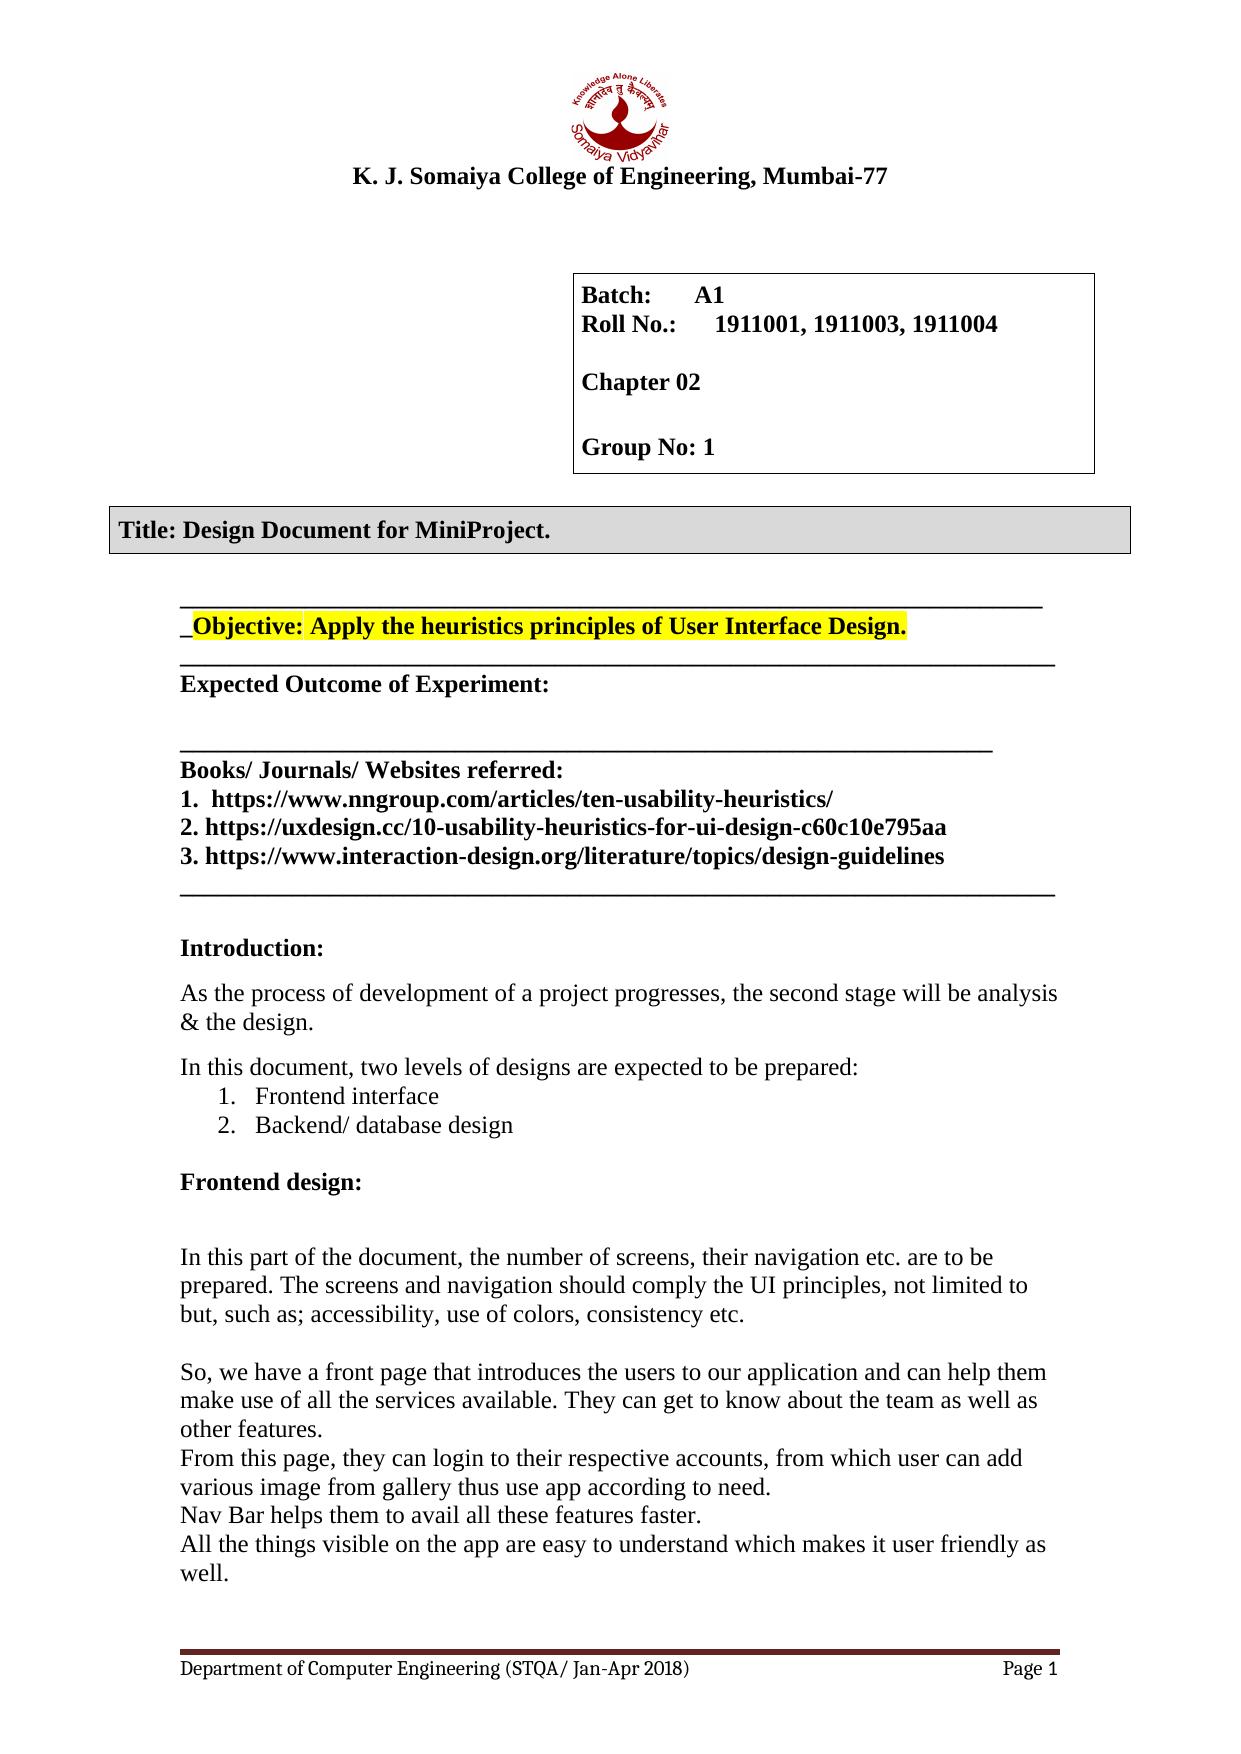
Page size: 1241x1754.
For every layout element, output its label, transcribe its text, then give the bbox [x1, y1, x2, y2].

text 2. https://uxdesign.cc/10-usability-heuristics-for-ui-design-c60c10e795aa [180, 812, 1060, 841]
text All the things visible on the app are easy to understand which makes it user friendly as well. [180, 1529, 1060, 1587]
text In this document, two levels of designs are expected to be prepared: [180, 1052, 1060, 1081]
text Books/ Journals/ Websites referred: [180, 755, 1060, 784]
list Backend/ database design [217, 1110, 1060, 1139]
text As the process of development of a project progresses, the second stage will be analysis & the design. [180, 978, 1060, 1036]
text ______________________________________________________________________ [180, 640, 1060, 669]
text Expected Outcome of Experiment: [180, 669, 1060, 697]
text 1. https://www.nngroup.com/articles/ten-usability-heuristics/ [180, 784, 1060, 812]
text _________________________________________________________________ [180, 726, 1060, 755]
text ______________________________________________________________________Objective: Apply the heuristics principles of User Interface Design. [180, 582, 1060, 640]
text In this part of the document, the number of screens, their navigation etc. are to be prepared. The screens and navigation should comply the UI principles, not limited to but, such as; accessibility, use of colors, consistency etc. [180, 1242, 1060, 1328]
text Frontend design: [180, 1167, 1060, 1196]
picture [571, 73, 669, 162]
table_header Title: Design Document for MiniProject. [110, 507, 1130, 553]
text From this page, they can login to their respective accounts, from which user can add various image from gallery thus use app according to need. [180, 1443, 1060, 1500]
list Frontend interface [217, 1081, 1060, 1110]
text 3. https://www.interaction-design.org/literature/topics/design-guidelines [180, 841, 1060, 870]
text So, we have a front page that introduces the users to our application and can help them make use of all the services available. They can get to know about the team as well as other features. [180, 1357, 1060, 1443]
text ______________________________________________________________________ [180, 870, 1060, 899]
text Introduction: [180, 933, 1060, 962]
text Nav Bar helps them to avail all these features faster. [180, 1500, 1060, 1529]
